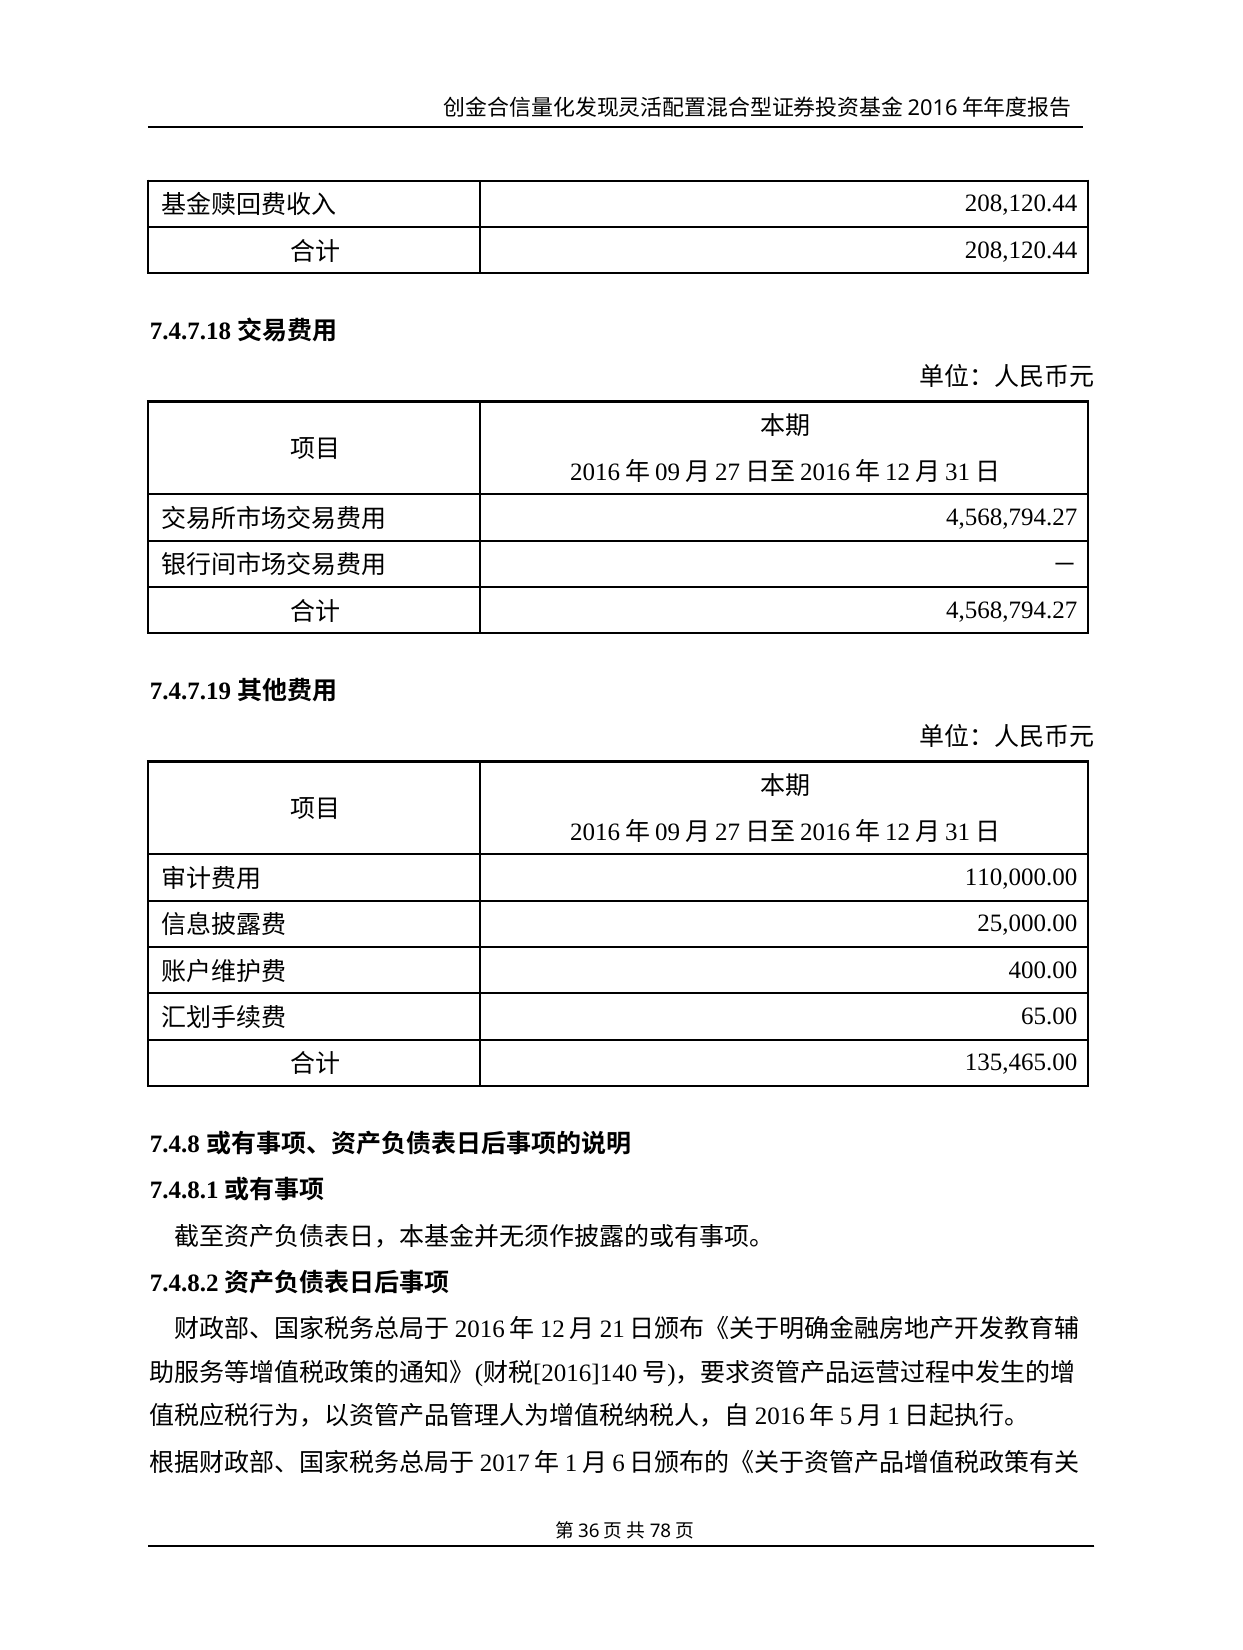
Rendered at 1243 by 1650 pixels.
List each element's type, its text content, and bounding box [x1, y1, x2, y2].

table_cell 账户维护费 [149, 948, 479, 992]
table_cell 审计费用 [149, 855, 479, 899]
table_cell 信息披露费 [149, 902, 479, 946]
table_cell 汇划手续费 [149, 994, 479, 1038]
table_cell 基金赎回费收入 [149, 182, 479, 226]
text 单位：人民币元 [149, 717, 1094, 753]
text 7.4.8.2 资产负债表日后事项 [149, 1262, 1094, 1299]
text 单位：人民币元 [149, 357, 1094, 393]
text 7.4.7.19 其他费用 [149, 670, 1094, 707]
table_cell 400.00 [481, 948, 1087, 992]
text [149, 1442, 1094, 1478]
table_header 项目 [149, 763, 479, 853]
table_cell 135,465.00 [481, 1041, 1087, 1085]
text 截至资产负债表日，本基金并无须作披露的或有事项。 [149, 1216, 1094, 1252]
text 7.4.7.18 交易费用 [149, 310, 1094, 347]
table_header 本期 2016年09月27日至2016年12月31日 [481, 763, 1087, 853]
table_cell 25,000.00 [481, 902, 1087, 946]
table_header 本期 2016年09月27日至2016年12月31日 [481, 403, 1087, 493]
text 财政部、国家税务总局于2016年12月21日颁布《关于明确金融房地产开发教育辅助服务等增值税政策的通知》(财税[2016]140号)，要求资管产品运营过程中发生的增值税应税行为，以资管产品管理人为增值税纳税人，自2016年5月1日起执行。 [149, 1309, 1094, 1432]
table_cell 4,568,794.27 [481, 495, 1087, 539]
table_cell 合计 [149, 228, 479, 272]
table_cell 4,568,794.27 [481, 588, 1087, 632]
text 7.4.8 或有事项、资产负债表日后事项的说明 [149, 1123, 1094, 1159]
table_cell 合计 [149, 1041, 479, 1085]
table_cell 110,000.00 [481, 855, 1087, 899]
text 7.4.8.1 或有事项 [149, 1169, 1094, 1206]
table_cell － [481, 542, 1087, 586]
table_header 项目 [149, 403, 479, 493]
table_cell 65.00 [481, 994, 1087, 1038]
table_cell 银行间市场交易费用 [149, 542, 479, 586]
table_cell 208,120.44 [481, 182, 1087, 226]
table_cell 208,120.44 [481, 228, 1087, 272]
table_cell 合计 [149, 588, 479, 632]
table_cell 交易所市场交易费用 [149, 495, 479, 539]
